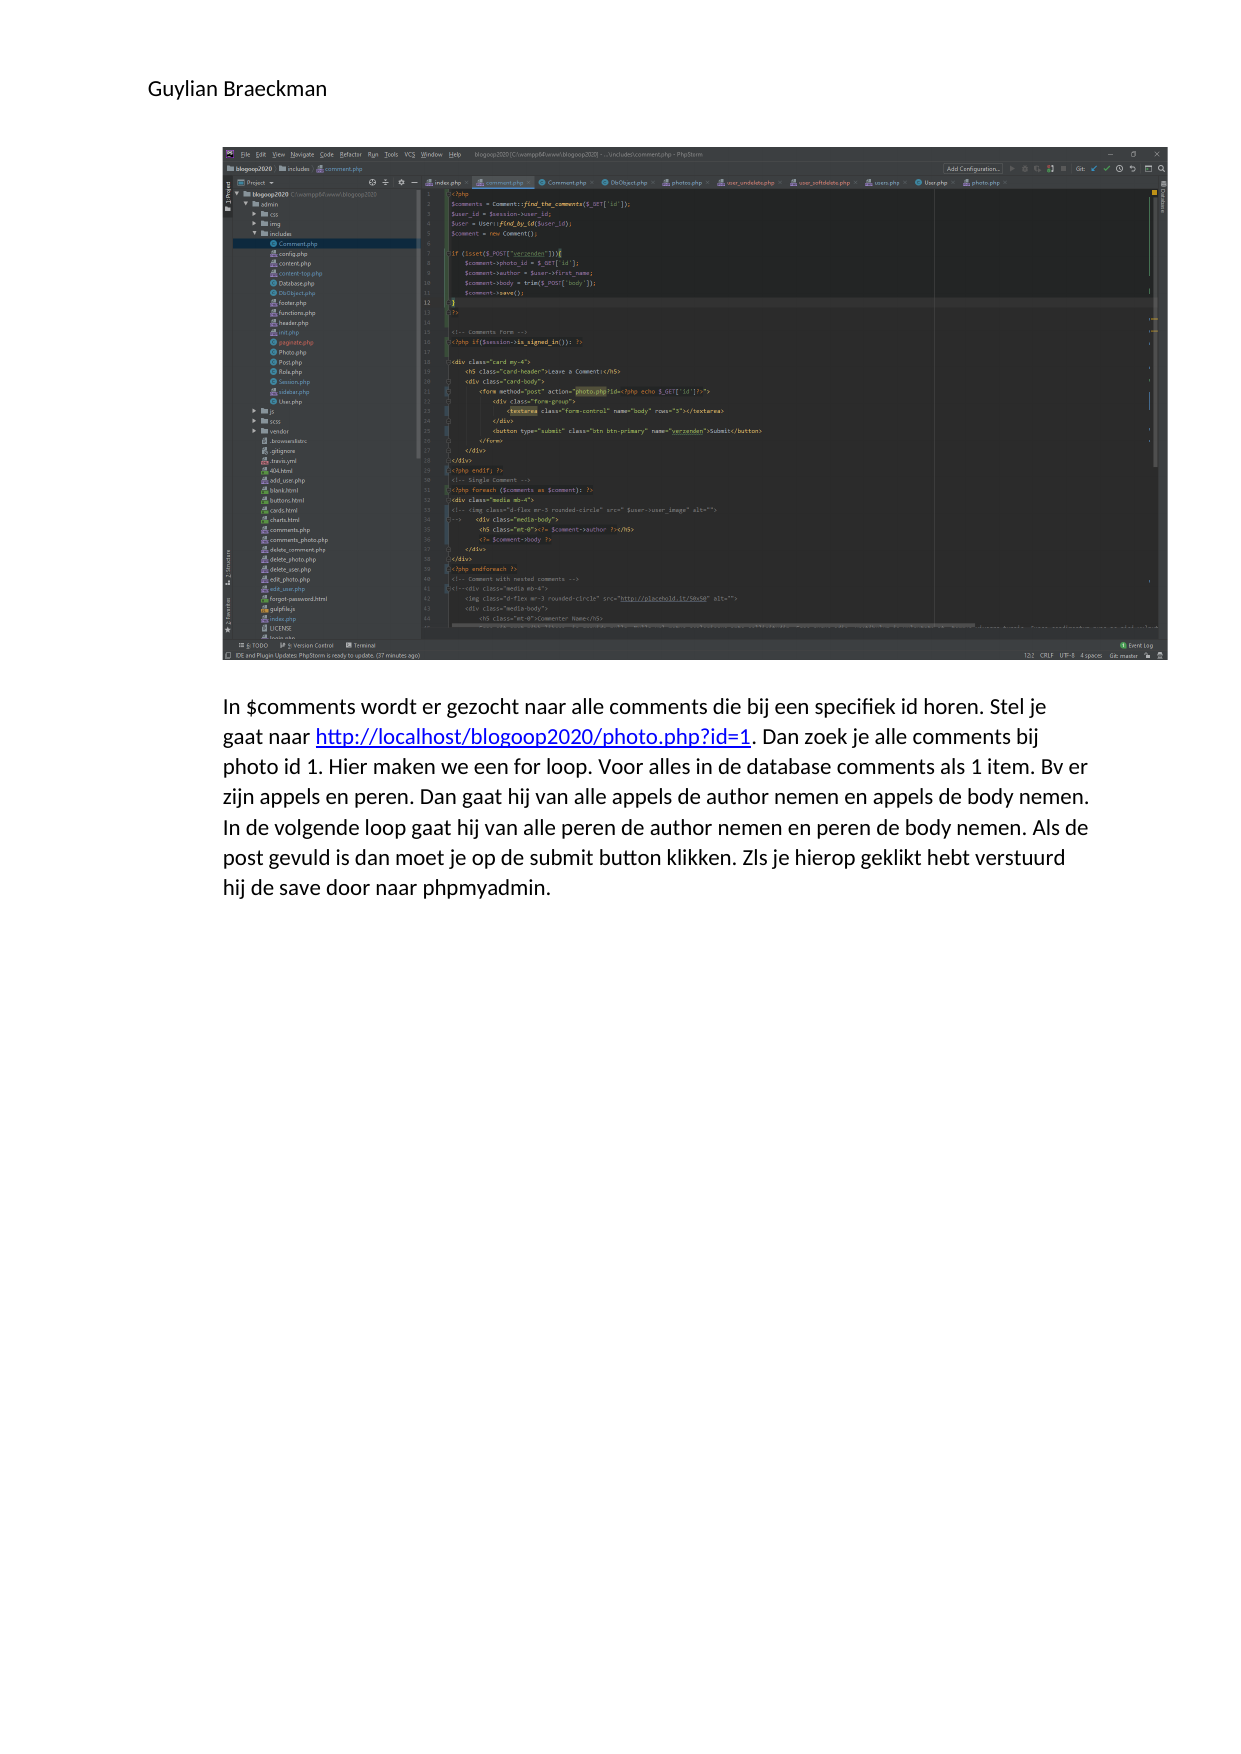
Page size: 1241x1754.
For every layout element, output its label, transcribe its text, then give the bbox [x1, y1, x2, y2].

list In $comments wordt er gezocht naar alle comments die bij een specifiek id horen. Stel je gaat naar http://localhost/blogoop2020/photo.php?id=1. Dan zoek je alle comments bij photo id 1. Hier maken we een for loop. Voor alles in de database comments als 1 item. Bv er zijn appels en peren. Dan gaat hij van alle appels de author nemen en appels de body nemen. In de volgende loop gaat hij van alle peren de author nemen en peren de body nemen. Als de post gevuld is dan moet je op de submit button klikken. Zls je hierop geklikt hebt verstuurd hij de save door naar phpmyadmin. [223, 692, 1093, 901]
picture [222, 147, 1168, 660]
